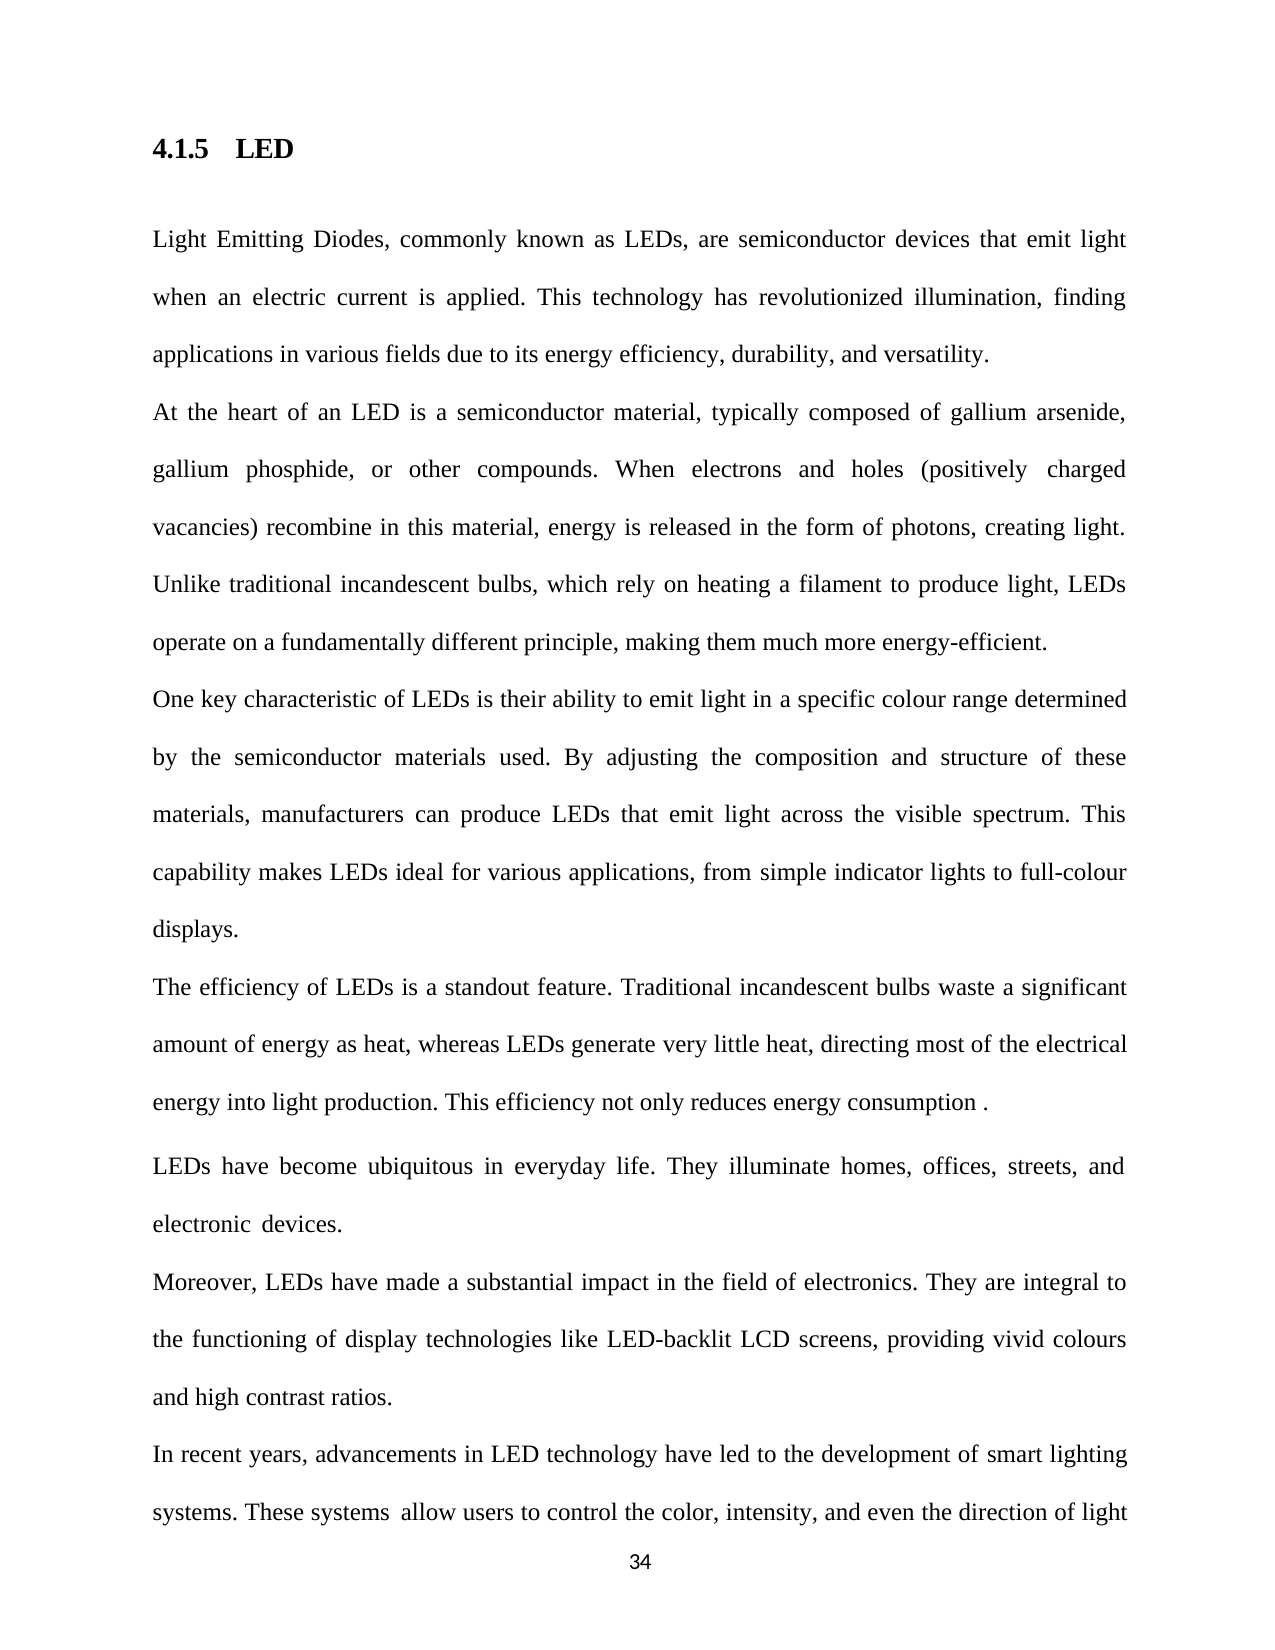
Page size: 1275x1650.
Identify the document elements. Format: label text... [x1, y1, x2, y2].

subtitle 4.1.5 LED [152, 131, 1162, 165]
text One key characteristic of LEDs is their ability to emit light in a specific colour range determined by the semiconductor materials used. By adjusting the composition and structure of these materials, manufacturers can produce LEDs that emit light across the visible spectrum. This capability makes LEDs ideal for various applications, from simple indicator lights to full-colour displays. [152, 684, 1127, 943]
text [152, 1439, 1127, 1525]
text At the heart of an LED is a semiconductor material, typically composed of gallium arsenide, gallium phosphide, or other compounds. When electrons and holes (positively charged vacancies) recombine in this material, energy is released in the form of photons, creating light. Unlike traditional incandescent bulbs, which rely on heating a filament to produce light, LEDs operate on a fundamentally different principle, making them much more energy-efficient. [152, 397, 1127, 655]
text LEDs have become ubiquitous in everyday life. They illuminate homes, offices, streets, and electronic devices. [152, 1151, 1126, 1238]
text The efficiency of LEDs is a standout feature. Traditional incandescent bulbs waste a significant amount of energy as heat, whereas LEDs generate very little heat, directing most of the electrical energy into light production. This efficiency not only reduces energy consumption . [152, 972, 1128, 1115]
text Light Emitting Diodes, commonly known as LEDs, are semiconductor devices that emit light when an electric current is applied. This technology has revolutionized illumination, finding applications in various fields due to its energy efficiency, durability, and versatility. [152, 224, 1127, 368]
text Moreover, LEDs have made a substantial impact in the field of electronics. They are integral to the functioning of display technologies like LED-backlit LCD screens, providing vivid colours and high contrast ratios. [152, 1267, 1127, 1410]
